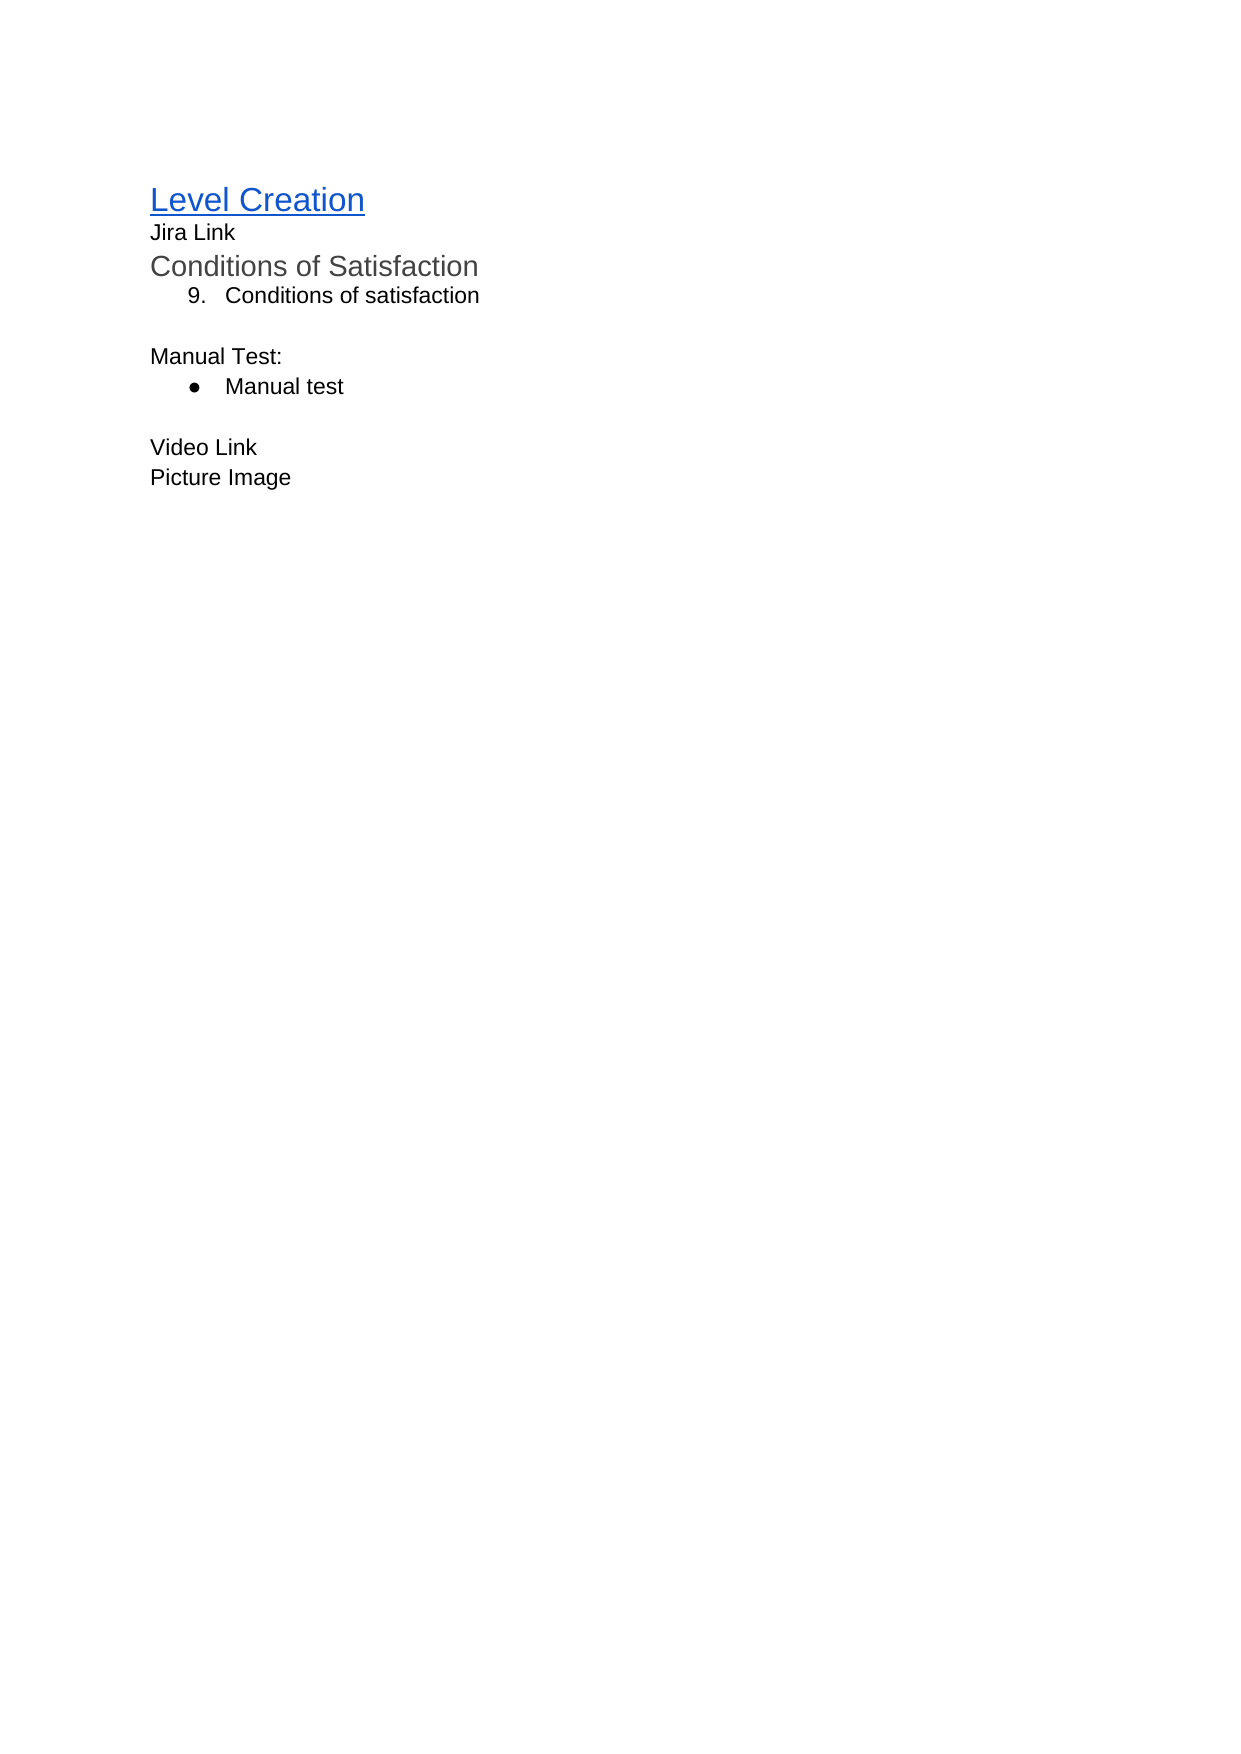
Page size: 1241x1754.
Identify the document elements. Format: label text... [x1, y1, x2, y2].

subtitle Conditions of Satisfaction [150, 249, 1090, 282]
list Conditions of satisfaction [187, 282, 1090, 309]
text Video Link [150, 433, 1090, 460]
text Jira Link [150, 219, 1090, 245]
list Manual test [187, 373, 1090, 399]
text Picture Image [150, 464, 1090, 490]
text Manual Test: [150, 343, 1090, 369]
subtitle Level Creation [150, 180, 1090, 219]
